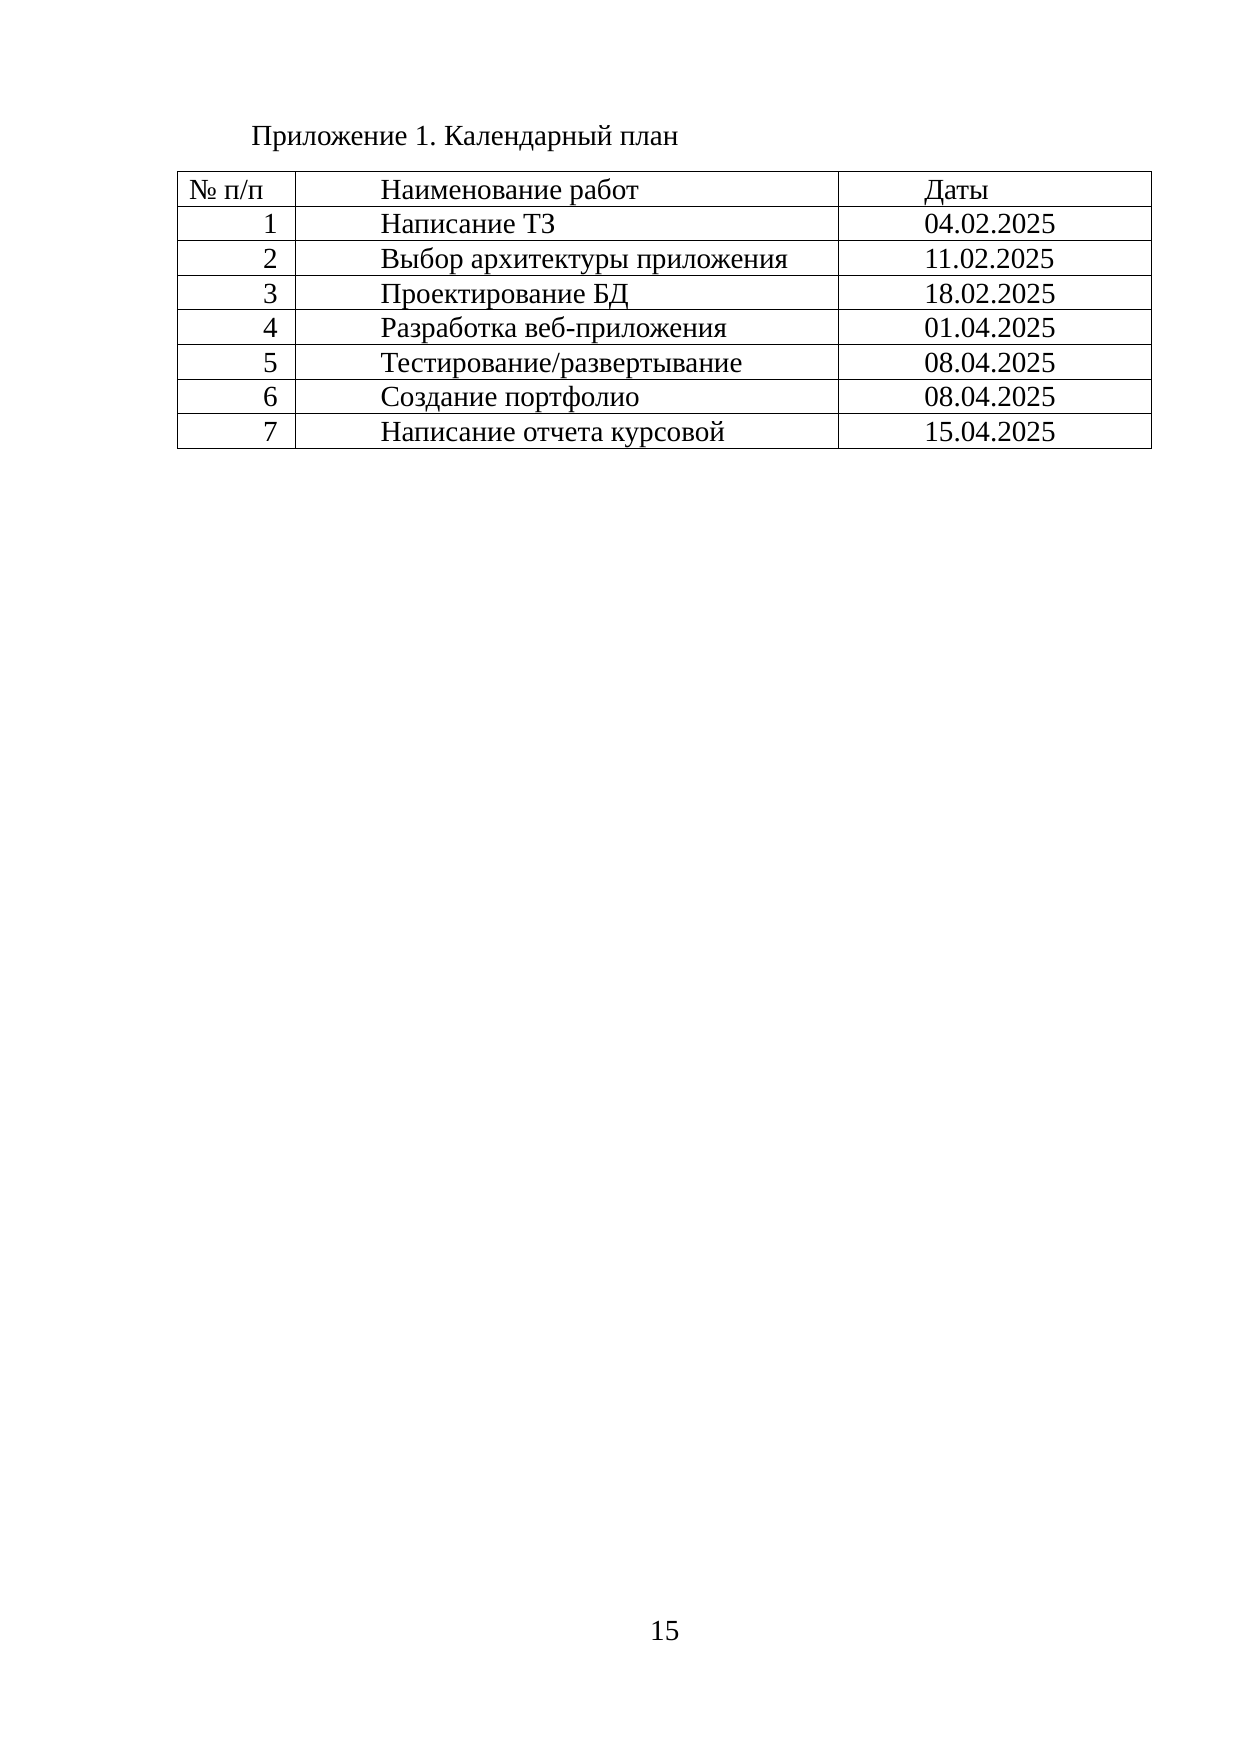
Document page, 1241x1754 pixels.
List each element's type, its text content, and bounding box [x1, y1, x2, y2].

table_cell Проектирование БД [296, 276, 838, 309]
table_cell 1 [178, 207, 295, 240]
table_cell 08.04.2025 [839, 380, 1151, 413]
table_cell 11.02.2025 [839, 241, 1151, 275]
table_cell Создание портфолио [296, 380, 838, 413]
table_header Даты [839, 172, 1151, 206]
table_cell 4 [178, 310, 295, 344]
table_cell 15.04.2025 [839, 414, 1151, 448]
table_cell 01.04.2025 [839, 310, 1151, 344]
table_cell Написание отчета курсовой [296, 414, 838, 448]
table_cell 2 [178, 241, 295, 275]
table_cell 08.04.2025 [839, 345, 1151, 378]
table_header Наименование работ [296, 172, 838, 206]
table_header № п/п [178, 172, 295, 206]
table_cell 6 [178, 380, 295, 413]
table_cell 3 [178, 276, 295, 309]
table_cell 7 [178, 414, 295, 448]
table_cell Написание ТЗ [296, 207, 838, 240]
table_cell Выбор архитектуры приложения [296, 241, 838, 275]
table_cell 18.02.2025 [839, 276, 1151, 309]
text Приложение 1. Календарный план [177, 118, 1152, 152]
table_cell Тестирование/развертывание [296, 345, 838, 378]
table_cell 04.02.2025 [839, 207, 1151, 240]
table_cell 5 [178, 345, 295, 378]
table_cell Разработка веб-приложения [296, 310, 838, 344]
